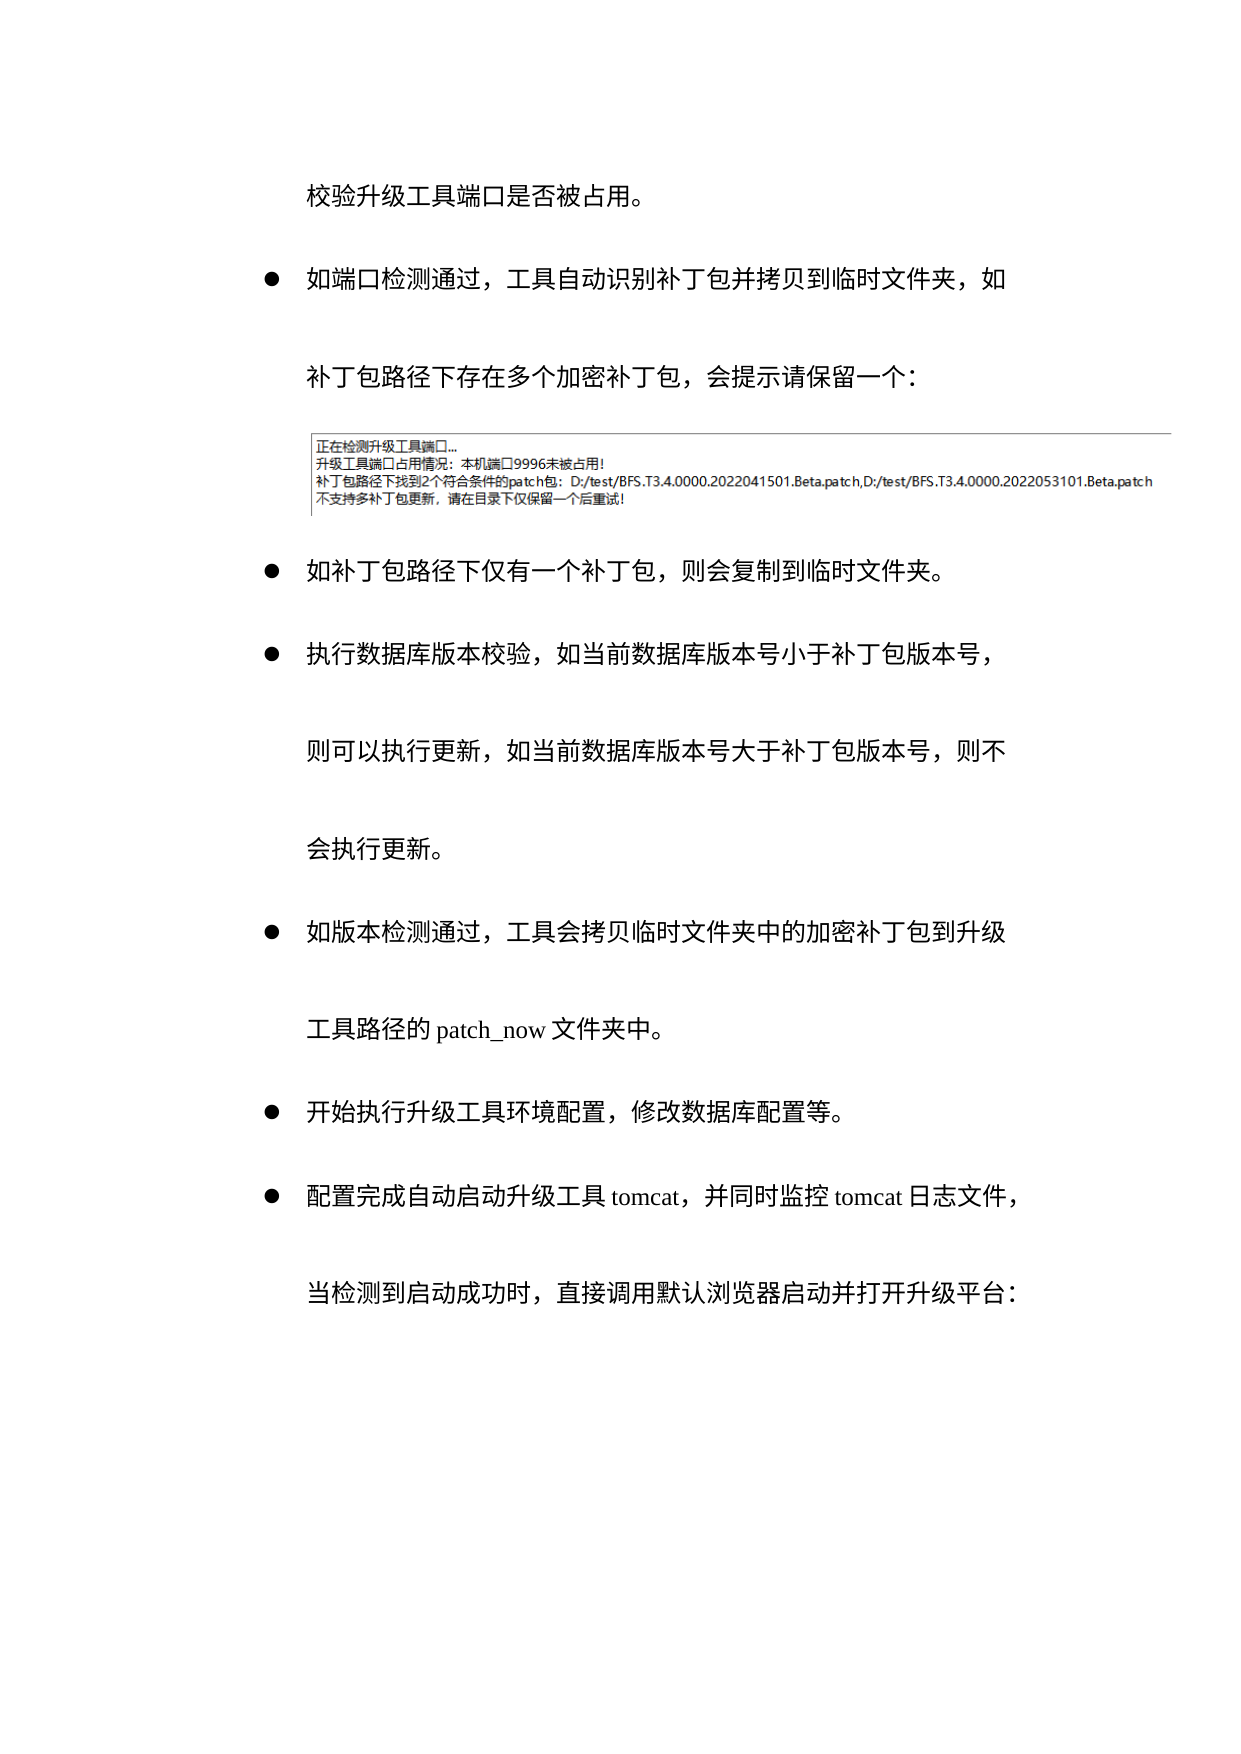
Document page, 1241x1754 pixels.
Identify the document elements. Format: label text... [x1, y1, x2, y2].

list 执行数据库版本校验，如当前数据库版本号小于补丁包版本号，则可以执行更新，如当前数据库版本号大于补丁包版本号，则不会执行更新。 [262, 620, 1028, 880]
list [262, 162, 1028, 227]
list 配置完成自动启动升级工具tomcat，并同时监控tomcat日志文件，当检测到启动成功时，直接调用默认浏览器启动并打开升级平台： [262, 1162, 1028, 1324]
list 开始执行升级工具环境配置，修改数据库配置等。 [262, 1078, 1028, 1143]
picture [306, 425, 1172, 516]
list 如版本检测通过，工具会拷贝临时文件夹中的加密补丁包到升级工具路径的patch_now文件夹中。 [262, 898, 1028, 1060]
list 如补丁包路径下仅有一个补丁包，则会复制到临时文件夹。 [262, 537, 1028, 602]
list 如端口检测通过，工具自动识别补丁包并拷贝到临时文件夹，如补丁包路径下存在多个加密补丁包，会提示请保留一个： [262, 245, 1028, 408]
